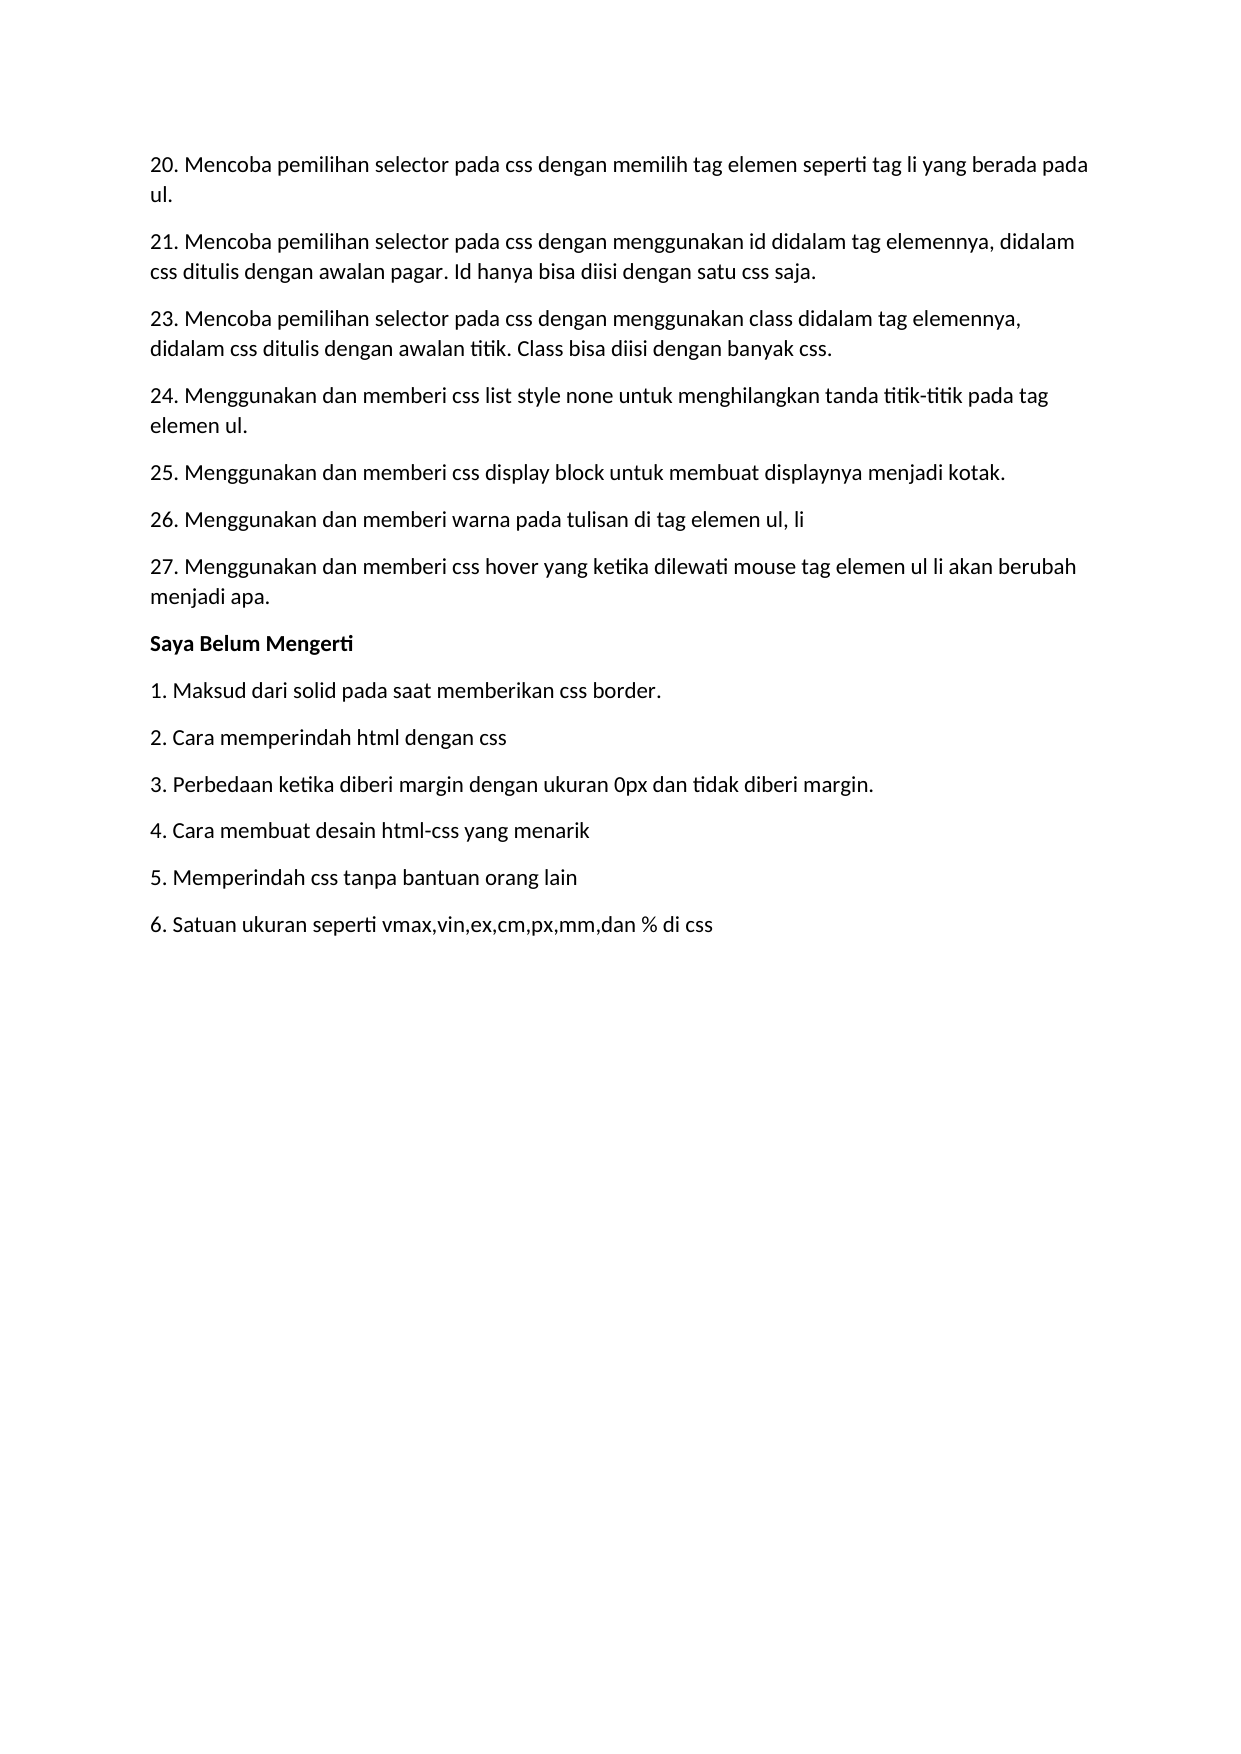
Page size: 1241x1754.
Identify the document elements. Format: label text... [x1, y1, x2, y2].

text 4. Cara membuat desain html-css yang menarik [150, 817, 1090, 845]
text Saya Belum Mengerti [150, 629, 1090, 657]
text 27. Menggunakan dan memberi css hover yang ketika dilewati mouse tag elemen ul li akan berubah menjadi apa. [150, 552, 1090, 610]
text 26. Menggunakan dan memberi warna pada tulisan di tag elemen ul, li [150, 505, 1090, 533]
text 20. Mencoba pemilihan selector pada css dengan memilih tag elemen seperti tag li yang berada pada ul. [150, 150, 1090, 208]
text 25. Menggunakan dan memberi css display block untuk membuat displaynya menjadi kotak. [150, 458, 1090, 486]
text 6. Satuan ukuran seperti vmax,vin,ex,cm,px,mm,dan % di css [150, 910, 1090, 938]
text 5. Memperindah css tanpa bantuan orang lain [150, 863, 1090, 892]
text 21. Mencoba pemilihan selector pada css dengan menggunakan id didalam tag elemennya, didalam css ditulis dengan awalan pagar. Id hanya bisa diisi dengan satu css saja. [150, 227, 1090, 285]
text 1. Maksud dari solid pada saat memberikan css border. [150, 676, 1090, 704]
text 2. Cara memperindah html dengan css [150, 723, 1090, 751]
text 3. Perbedaan ketika diberi margin dengan ukuran 0px dan tidak diberi margin. [150, 770, 1090, 798]
text 23. Mencoba pemilihan selector pada css dengan menggunakan class didalam tag elemennya, didalam css ditulis dengan awalan titik. Class bisa diisi dengan banyak css. [150, 304, 1090, 362]
text 24. Menggunakan dan memberi css list style none untuk menghilangkan tanda titik-titik pada tag elemen ul. [150, 381, 1090, 439]
